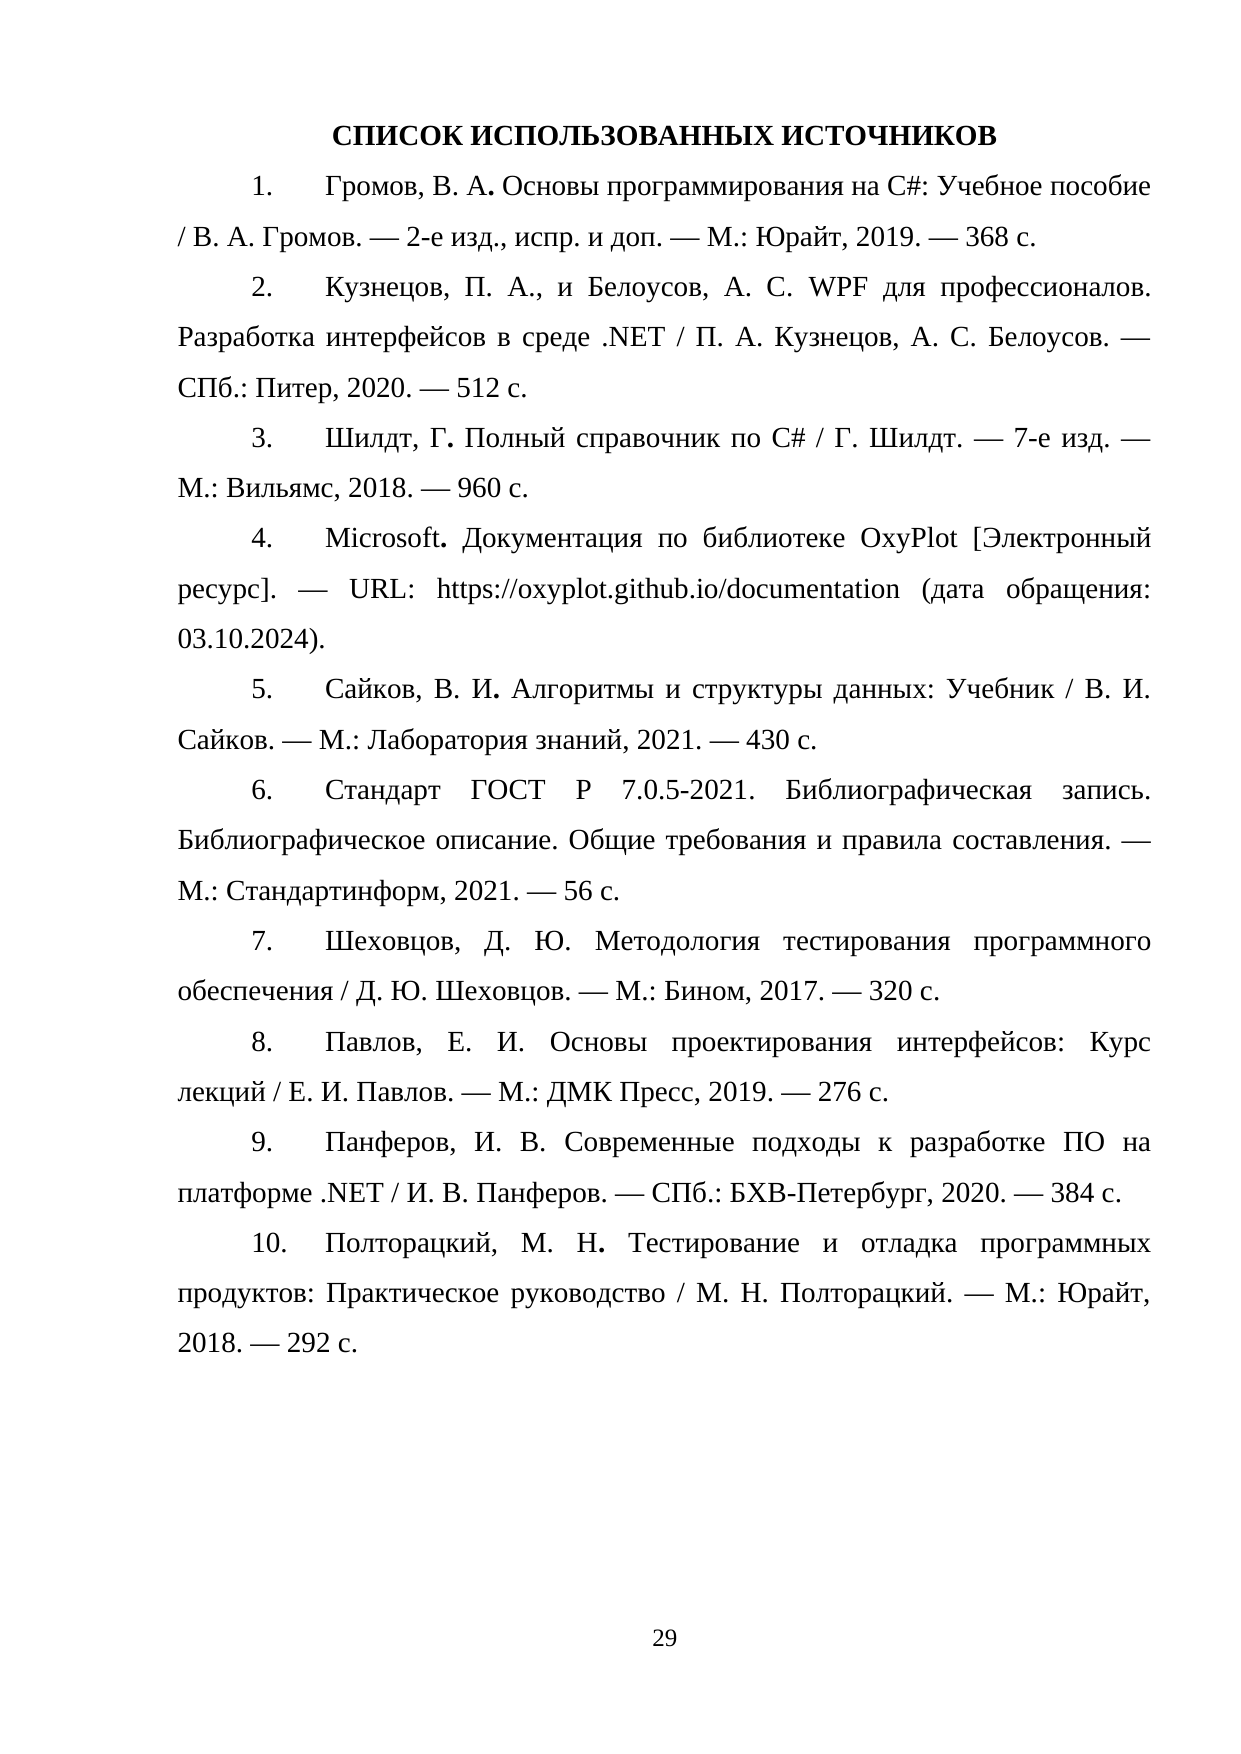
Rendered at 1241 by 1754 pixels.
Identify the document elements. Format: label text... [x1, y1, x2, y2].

list Павлов, Е. И. Основы проектирования интерфейсов: Курс лекций / Е. И. Павлов. — М.: ДМК Пресс, 2019. — 276 с. [177, 1024, 1152, 1108]
list Microsoft. Документация по библиотеке OxyPlot [Электронный ресурс]. — URL: https://oxyplot.github.io/documentation (дата обращения: 03.10.2024). [177, 521, 1152, 655]
list Панферов, И. В. Современные подходы к разработке ПО на платформе .NET / И. В. Панферов. — СПб.: БХВ-Петербург, 2020. — 384 с. [177, 1124, 1152, 1208]
list Кузнецов, П. А., и Белоусов, А. С. WPF для профессионалов. Разработка интерфейсов в среде .NET / П. А. Кузнецов, А. С. Белоусов. — СПб.: Питер, 2020. — 512 с. [177, 269, 1152, 403]
list Громов, В. А. Основы программирования на C#: Учебное пособие / В. А. Громов. — 2-е изд., испр. и доп. — М.: Юрайт, 2019. — 368 с. [177, 168, 1152, 252]
list Шеховцов, Д. Ю. Методология тестирования программного обеспечения / Д. Ю. Шеховцов. — М.: Бином, 2017. — 320 с. [177, 923, 1152, 1007]
subtitle СПИСОК ИСПОЛЬЗОВАННЫХ ИСТОЧНИКОВ [177, 118, 1152, 152]
list Сайков, В. И. Алгоритмы и структуры данных: Учебник / В. И. Сайков. — М.: Лаборатория знаний, 2021. — 430 с. [177, 672, 1152, 755]
list Стандарт ГОСТ Р 7.0.5-2021. Библиографическая запись. Библиографическое описание. Общие требования и правила составления. — М.: Стандартинформ, 2021. — 56 с. [177, 772, 1152, 906]
list Шилдт, Г. Полный справочник по C# / Г. Шилдт. — 7-е изд. — М.: Вильямс, 2018. — 960 с. [177, 420, 1152, 504]
list Полторацкий, М. Н. Тестирование и отладка программных продуктов: Практическое руководство / М. Н. Полторацкий. — М.: Юрайт, 2018. — 292 с. [177, 1225, 1152, 1359]
